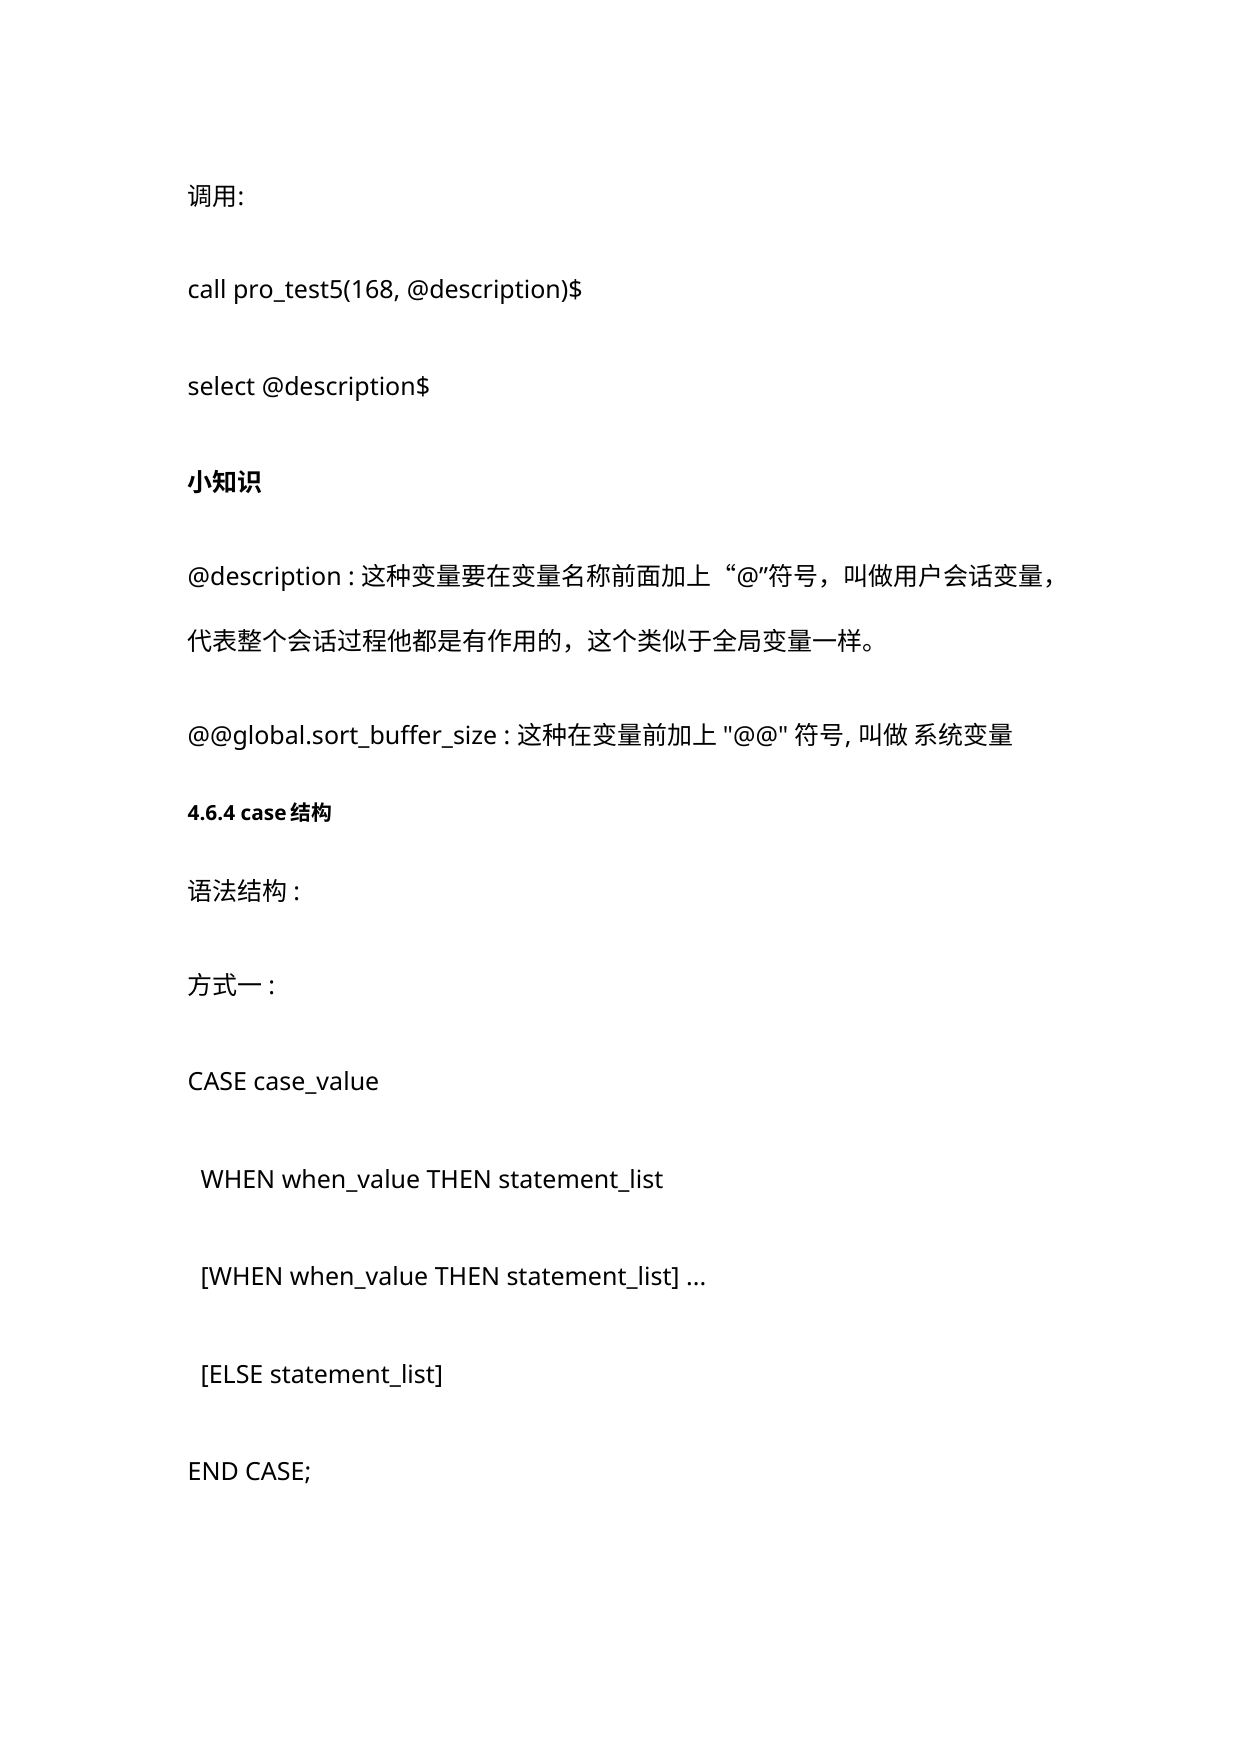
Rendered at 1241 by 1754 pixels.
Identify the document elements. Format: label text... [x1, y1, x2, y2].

text [WHEN when_value THEN statement_list] ... [187, 1244, 1053, 1309]
text END CASE; [187, 1439, 1053, 1504]
text @@global.sort_buffer_size : 这种在变量前加上 "@@" 符号, 叫做 系统变量 [187, 701, 1053, 766]
text 4.6.4 case结构 [187, 795, 1053, 828]
text @description : 这种变量要在变量名称前面加上“@”符号，叫做用户会话变量，代表整个会话过程他都是有作用的，这个类似于全局变量一样。 [187, 542, 1053, 672]
text 方式一 : [187, 951, 1053, 1016]
text CASE case_value [187, 1049, 1053, 1114]
text 调用: [187, 162, 1053, 227]
text call pro_test5(168, @description)$ [187, 256, 1053, 321]
text [ELSE statement_list] [187, 1341, 1053, 1406]
text 小知识 [187, 448, 1053, 513]
text select @description$ [187, 354, 1053, 419]
text 语法结构 : [187, 857, 1053, 922]
text WHEN when_value THEN statement_list [187, 1146, 1053, 1211]
